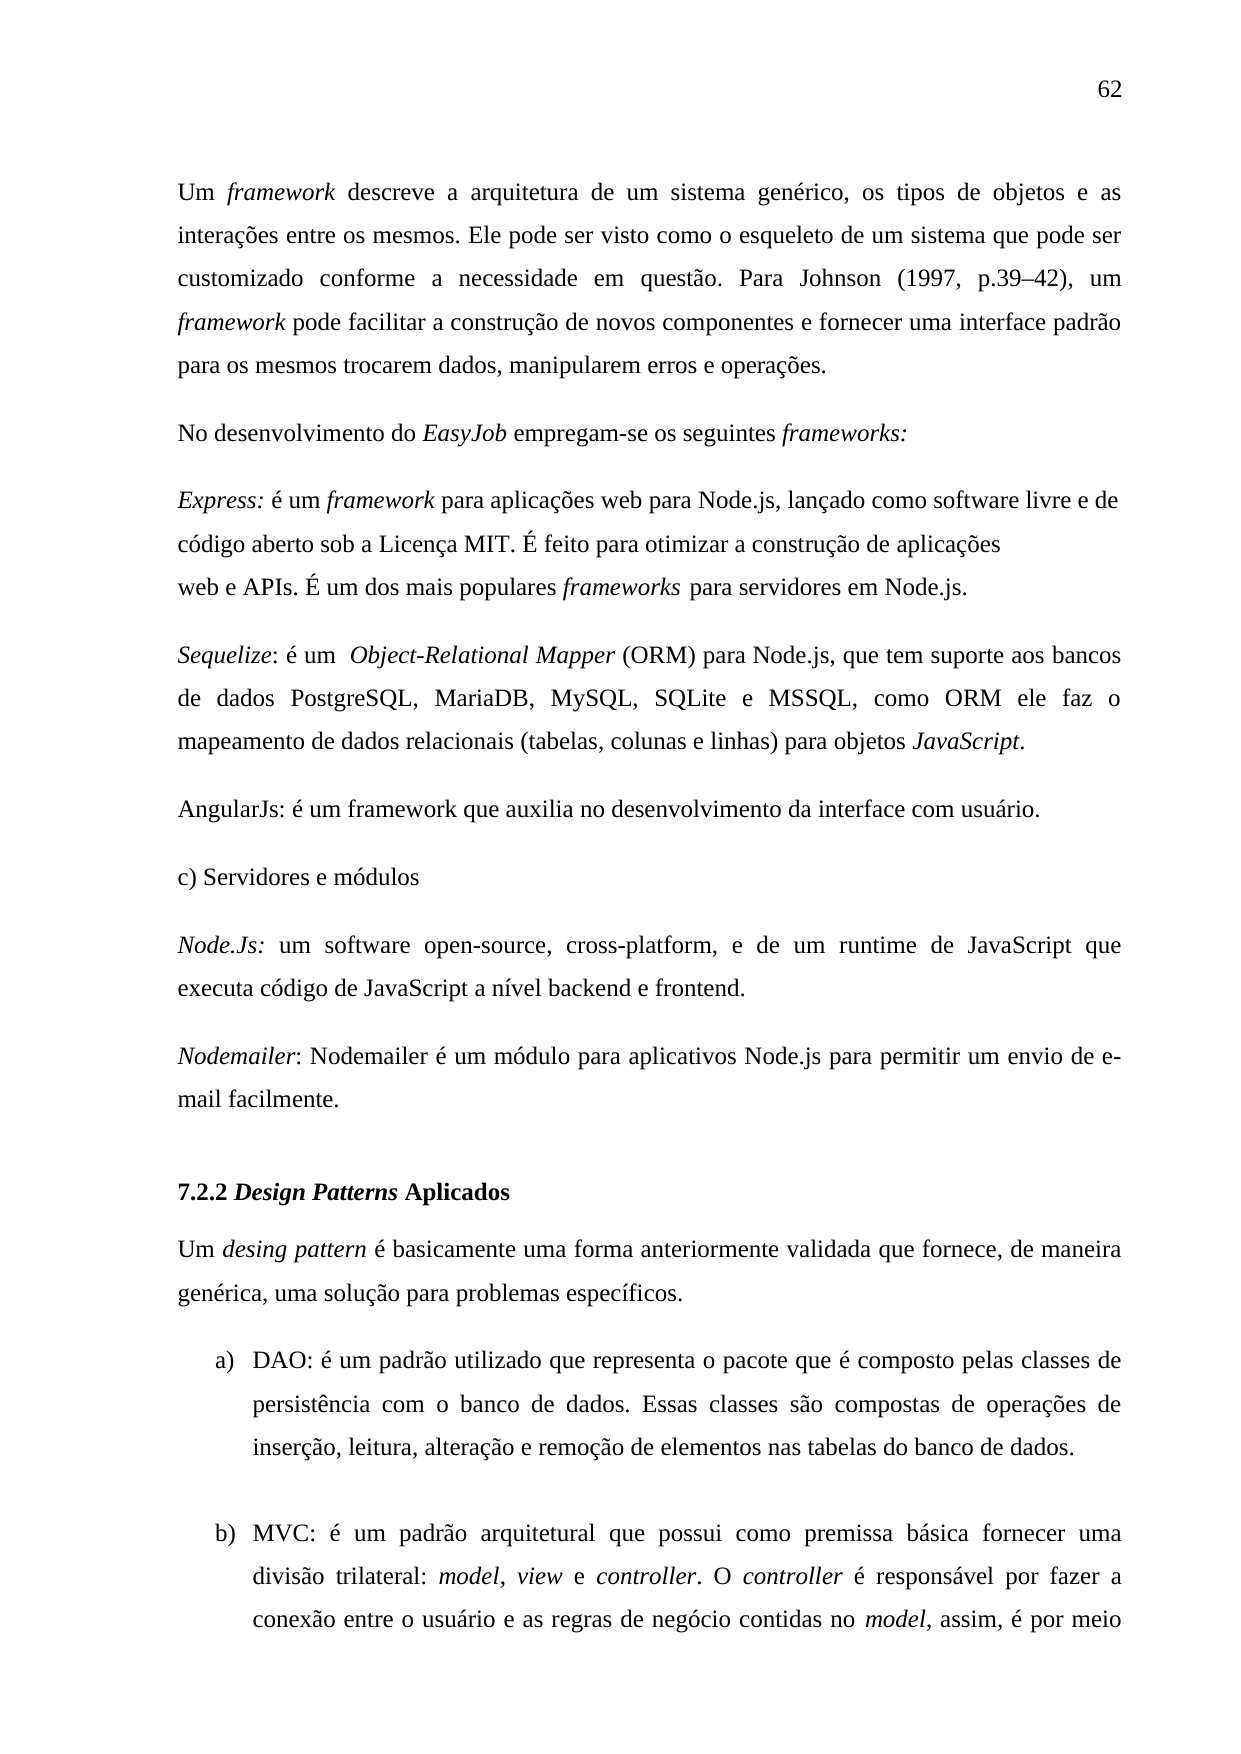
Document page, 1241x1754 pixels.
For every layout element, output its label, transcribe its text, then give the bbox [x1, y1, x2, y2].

text Nodemailer: Nodemailer é um módulo para aplicativos Node.js para permitir um envio de e-mail facilmente. [177, 1041, 1122, 1113]
list DAO: é um padrão utilizado que representa o pacote que é composto pelas classes de persistência com o banco de dados. Essas classes são compostas de operações de inserção, leitura, alteração e remoção de elementos nas tabelas do banco de dados. [215, 1346, 1122, 1461]
text Um framework descreve a arquitetura de um sistema genérico, os tipos de objetos e as interações entre os mesmos. Ele pode ser visto como o esqueleto de um sistema que pode ser customizado conforme a necessidade em questão. Para Johnson (1997, p.39–42), um framework pode facilitar a construção de novos componentes e fornecer uma interface padrão para os mesmos trocarem dados, manipularem erros e operações. [177, 177, 1122, 378]
text Express: é um framework para aplicações web para Node.js, lançado como software livre e de código aberto sob a Licença MIT. É feito para otimizar a construção de aplicações web e APIs. É um dos mais populares frameworks para servidores em Node.js. [177, 486, 1122, 601]
text No desenvolvimento do EasyJob empregam-se os seguintes frameworks: [177, 418, 1122, 446]
text Um desing pattern é basicamente uma forma anteriormente validada que fornece, de maneira genérica, uma solução para problemas específicos. [177, 1234, 1122, 1306]
text Sequelize: é um Object-Relational Mapper (ORM) para Node.js, que tem suporte aos bancos de dados PostgreSQL, MariaDB, MySQL, SQLite e MSSQL, como ORM ele faz o mapeamento de dados relacionais (tabelas, colunas e linhas) para objetos JavaScript. [177, 640, 1122, 755]
subtitle 7.2.2 Design Patterns Aplicados [177, 1177, 1122, 1206]
text Node.Js: um software open-source, cross-platform, e de um runtime de JavaScript que executa código de JavaScript a nível backend e frontend. [177, 930, 1122, 1002]
text AngularJs: é um framework que auxilia no desenvolvimento da interface com usuário. [177, 794, 1122, 823]
text c) Servidores e módulos [177, 862, 1122, 891]
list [215, 1518, 1122, 1633]
